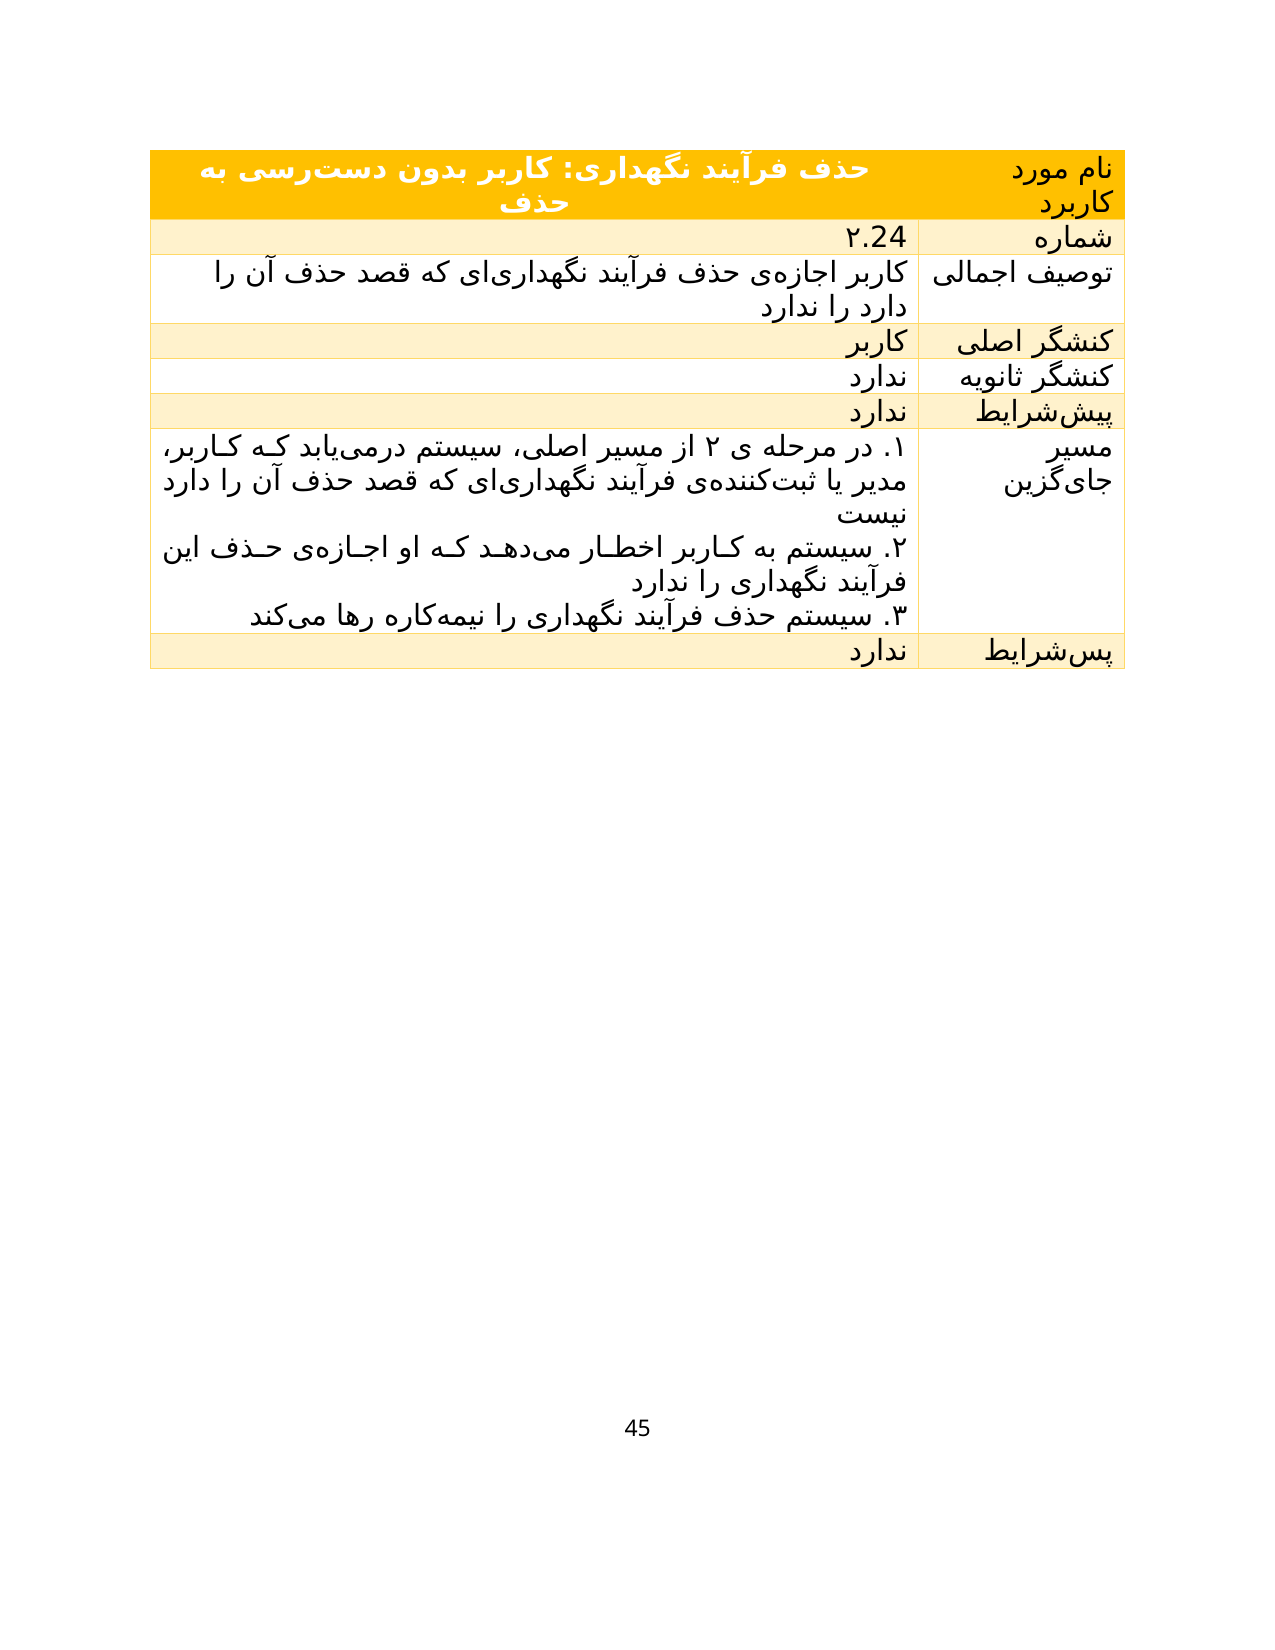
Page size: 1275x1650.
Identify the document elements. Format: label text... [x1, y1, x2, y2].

table_cell کاربر [151, 324, 918, 358]
table_cell توصیف اجمالی [919, 255, 1124, 323]
table_cell ندارد [151, 394, 918, 428]
table_cell کنشگر ثانویه [919, 359, 1124, 393]
table_header حذف فرآیند نگهداری: کاربر بدون دست‌رسی به حذف [151, 151, 918, 219]
table_cell کاربر اجازه‌ی حذف فرآیند نگهدار‌ی‌ای که قصد حذف آن را دارد را ندارد [151, 255, 918, 323]
table_header نام مورد کاربرد [919, 151, 1124, 219]
table_cell ندارد [151, 634, 918, 668]
table_cell پس‌شرایط [919, 634, 1124, 668]
table_cell کنشگر اصلی [919, 324, 1124, 358]
table_cell مسیر جای‌گزین [919, 429, 1124, 633]
table_cell ندارد [151, 359, 918, 393]
table_cell ۲.24 [151, 220, 918, 254]
table_cell شماره [919, 220, 1124, 254]
table_cell پیش‌شرایط [919, 394, 1124, 428]
table_cell ۱. در مرحله ی ۲ از مسیر اصلی، سیستم درمی‌یابد که کاربر، مدیر یا ثبت‌کننده‌ی فرآیند نگهداری‌ای که قصد حذف آن را دارد نیست ۲. سیستم به کاربر اخطار می‌دهد که او اجازه‌ی حذف این فرآیند نگهداری را ندارد ۳. سیستم حذف فرآیند نگهداری را نیمه‌کاره رها می‌کند [151, 429, 918, 633]
